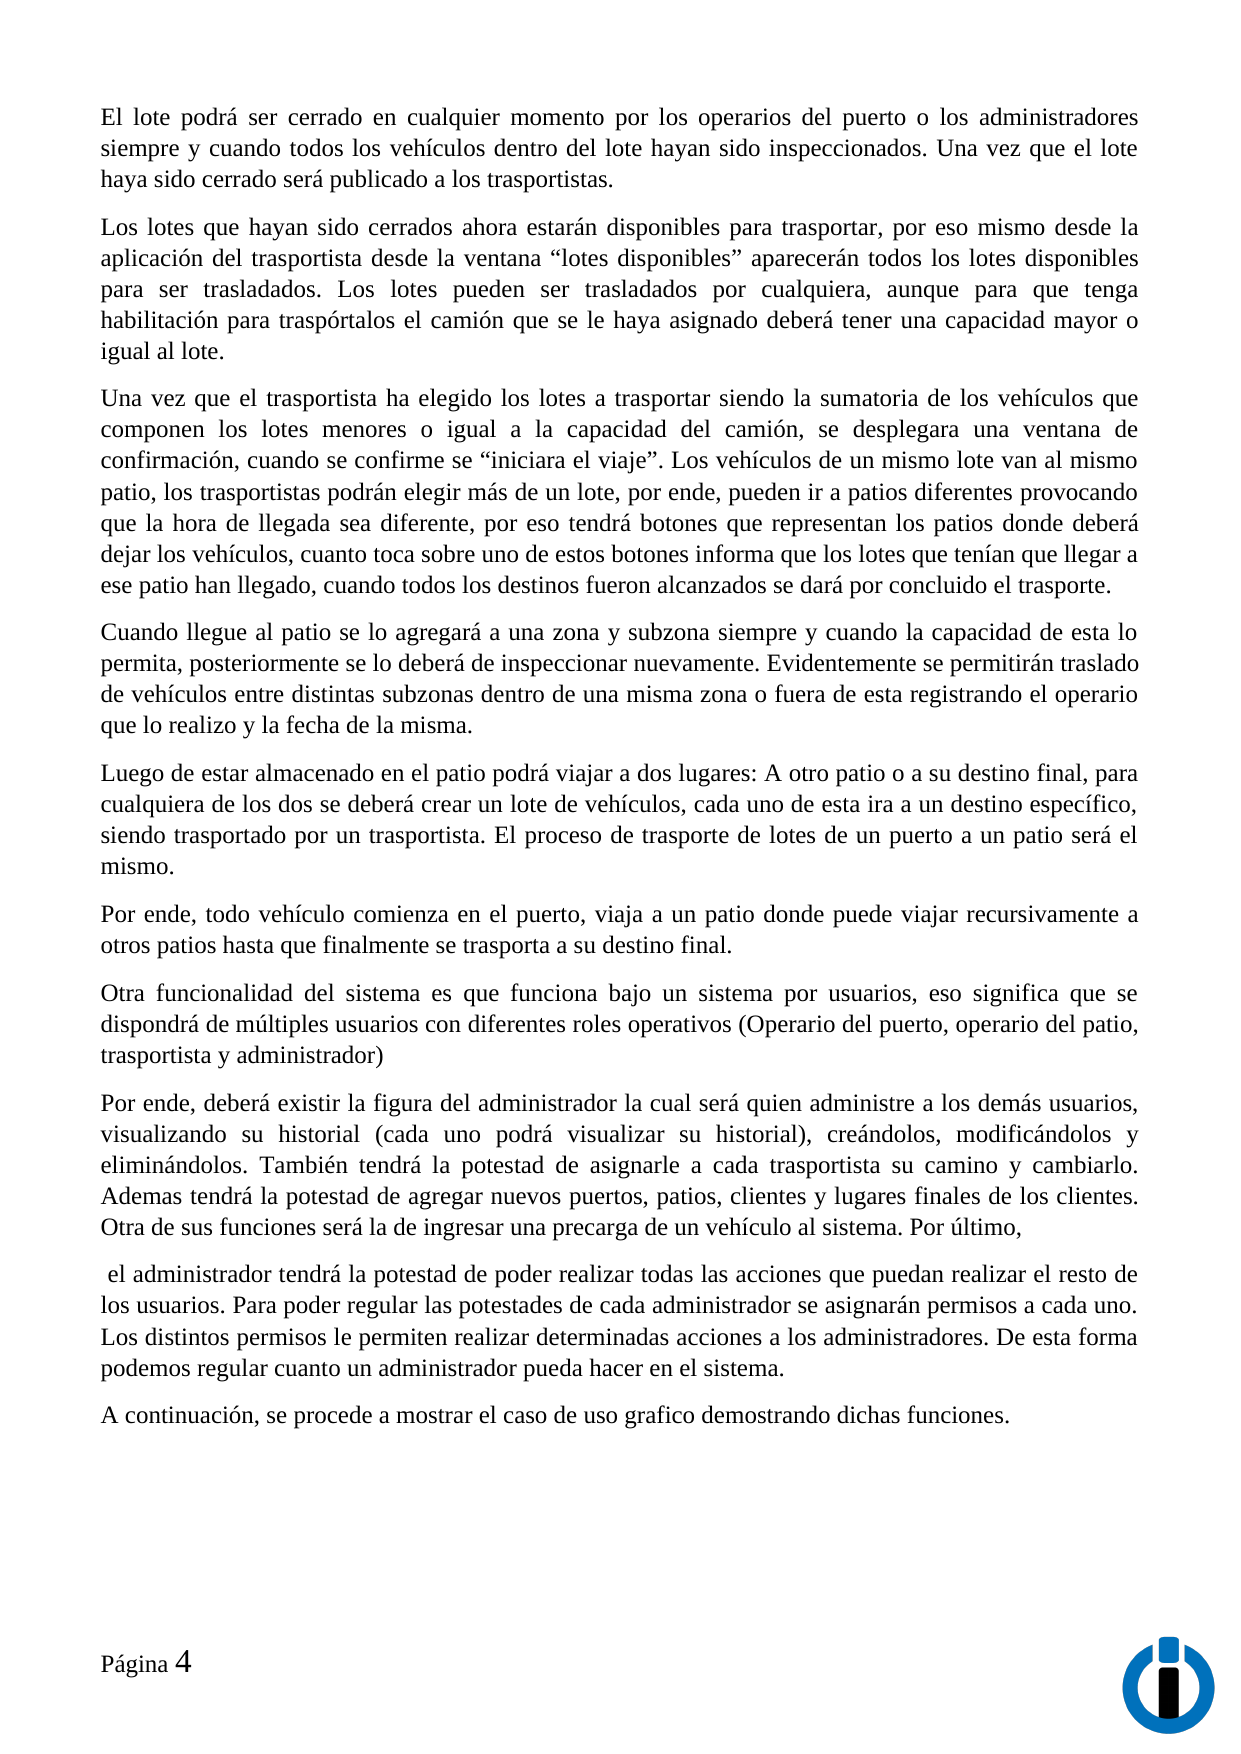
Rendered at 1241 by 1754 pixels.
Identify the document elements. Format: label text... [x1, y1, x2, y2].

text el administrador tendrá la potestad de poder realizar todas las acciones que puedan realizar el resto de los usuarios. Para poder regular las potestades de cada administrador se asignarán permisos a cada uno. Los distintos permisos le permiten realizar determinadas acciones a los administradores. De esta forma podemos regular cuanto un administrador pueda hacer en el sistema. [100, 1259, 1140, 1381]
text Por ende, deberá existir la figura del administrador la cual será quien administre a los demás usuarios, visualizando su historial (cada uno podrá visualizar su historial), creándolos, modificándolos y eliminándolos. También tendrá la potestad de asignarle a cada trasportista su camino y cambiarlo. Ademas tendrá la potestad de agregar nuevos puertos, patios, clientes y lugares finales de los clientes. Otra de sus funciones será la de ingresar una precarga de un vehículo al sistema. Por último, [100, 1088, 1140, 1241]
text A continuación, se procede a mostrar el caso de uso grafico demostrando dichas funciones. [100, 1400, 1140, 1429]
text El lote podrá ser cerrado en cualquier momento por los operarios del puerto o los administradores siempre y cuando todos los vehículos dentro del lote hayan sido inspeccionados. Una vez que el lote haya sido cerrado será publicado a los trasportistas. [100, 102, 1140, 193]
text Cuando llegue al patio se lo agregará a una zona y subzona siempre y cuando la capacidad de esta lo permita, posteriormente se lo deberá de inspeccionar nuevamente. Evidentemente se permitirán traslado de vehículos entre distintas subzonas dentro de una misma zona o fuera de esta registrando el operario que lo realizo y la fecha de la misma. [100, 617, 1140, 739]
text Por ende, todo vehículo comienza en el puerto, viaja a un patio donde puede viajar recursivamente a otros patios hasta que finalmente se trasporta a su destino final. [100, 899, 1140, 959]
text Luego de estar almacenado en el patio podrá viajar a dos lugares: A otro patio o a su destino final, para cualquiera de los dos se deberá crear un lote de vehículos, cada uno de esta ira a un destino específico, siendo trasportado por un trasportista. El proceso de trasporte de lotes de un puerto a un patio será el mismo. [100, 758, 1140, 880]
picture [1118, 1635, 1220, 1737]
text Otra funcionalidad del sistema es que funciona bajo un sistema por usuarios, eso significa que se dispondrá de múltiples usuarios con diferentes roles operativos (Operario del puerto, operario del patio, trasportista y administrador) [100, 978, 1140, 1069]
